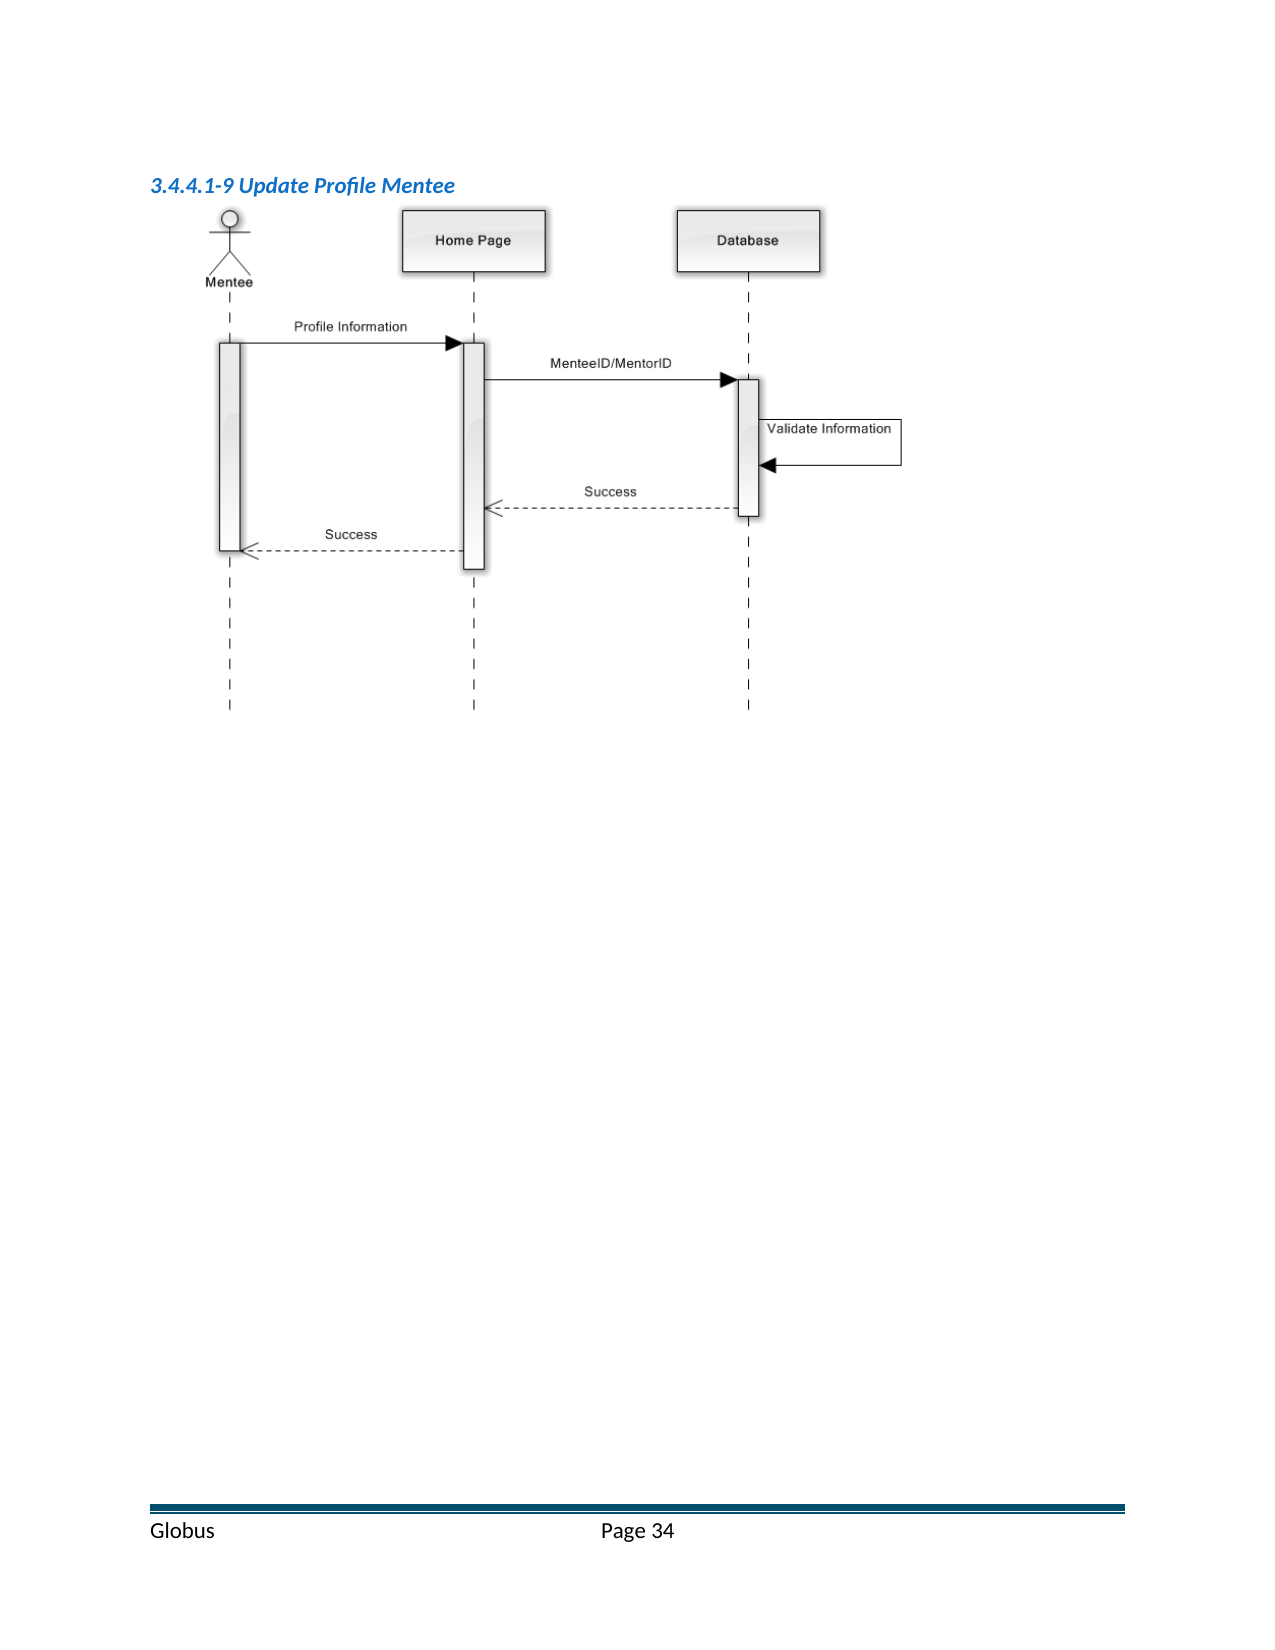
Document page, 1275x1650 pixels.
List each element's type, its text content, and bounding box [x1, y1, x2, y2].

picture [150, 203, 922, 746]
subtitle 3.4.4.1-9 Update Profile Mentee [150, 171, 1125, 199]
